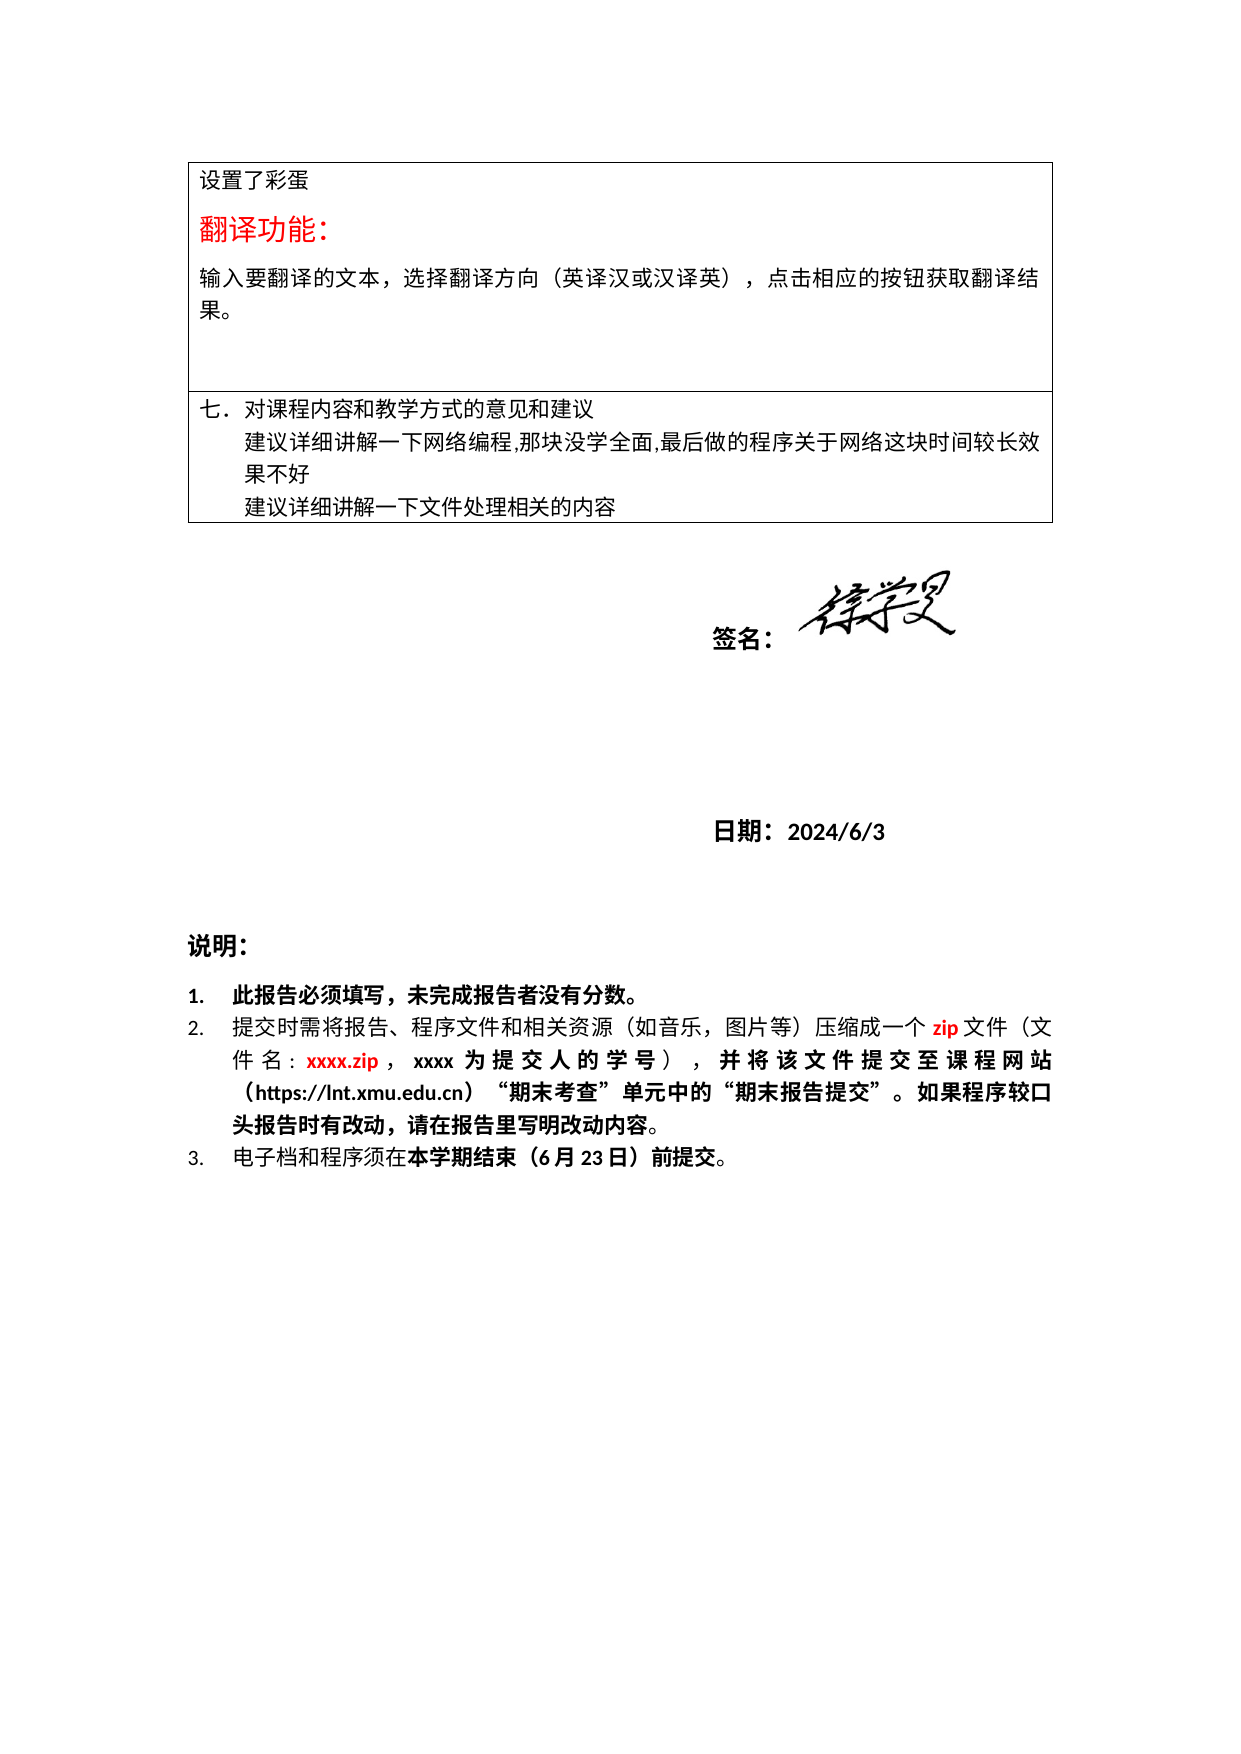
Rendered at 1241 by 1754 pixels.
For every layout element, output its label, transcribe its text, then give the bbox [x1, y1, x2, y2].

list 此报告必须填写，未完成报告者没有分数。 [187, 977, 1053, 1010]
list 电子档和程序须在本学期结束（6月23日）前提交。 [187, 1140, 1053, 1172]
text 说明： [187, 912, 1053, 977]
table_cell 对课程内容和教学方式的意见和建议 建议详细讲解一下网络编程,那块没学全面,最后做的程序关于网络这块时间较长效果不好 建议详细讲解一下文件处理相关的内容 [189, 392, 1052, 522]
text 日期：2024/6/3 [187, 797, 1053, 862]
list 提交时需将报告、程序文件和相关资源（如音乐，图片等）压缩成一个zip文件（文件名: xxxx.zip，xxxx为提交人的学号），并将该文件提交至课程网站（https://lnt.xmu.edu.cn）“期末考查”单元中的“期末报告提交”。如果程序较口头报告时有改动，请在报告里写明改动内容。 [187, 1010, 1053, 1140]
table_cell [189, 163, 1052, 391]
text 签名： [187, 555, 1053, 685]
picture [787, 555, 980, 649]
